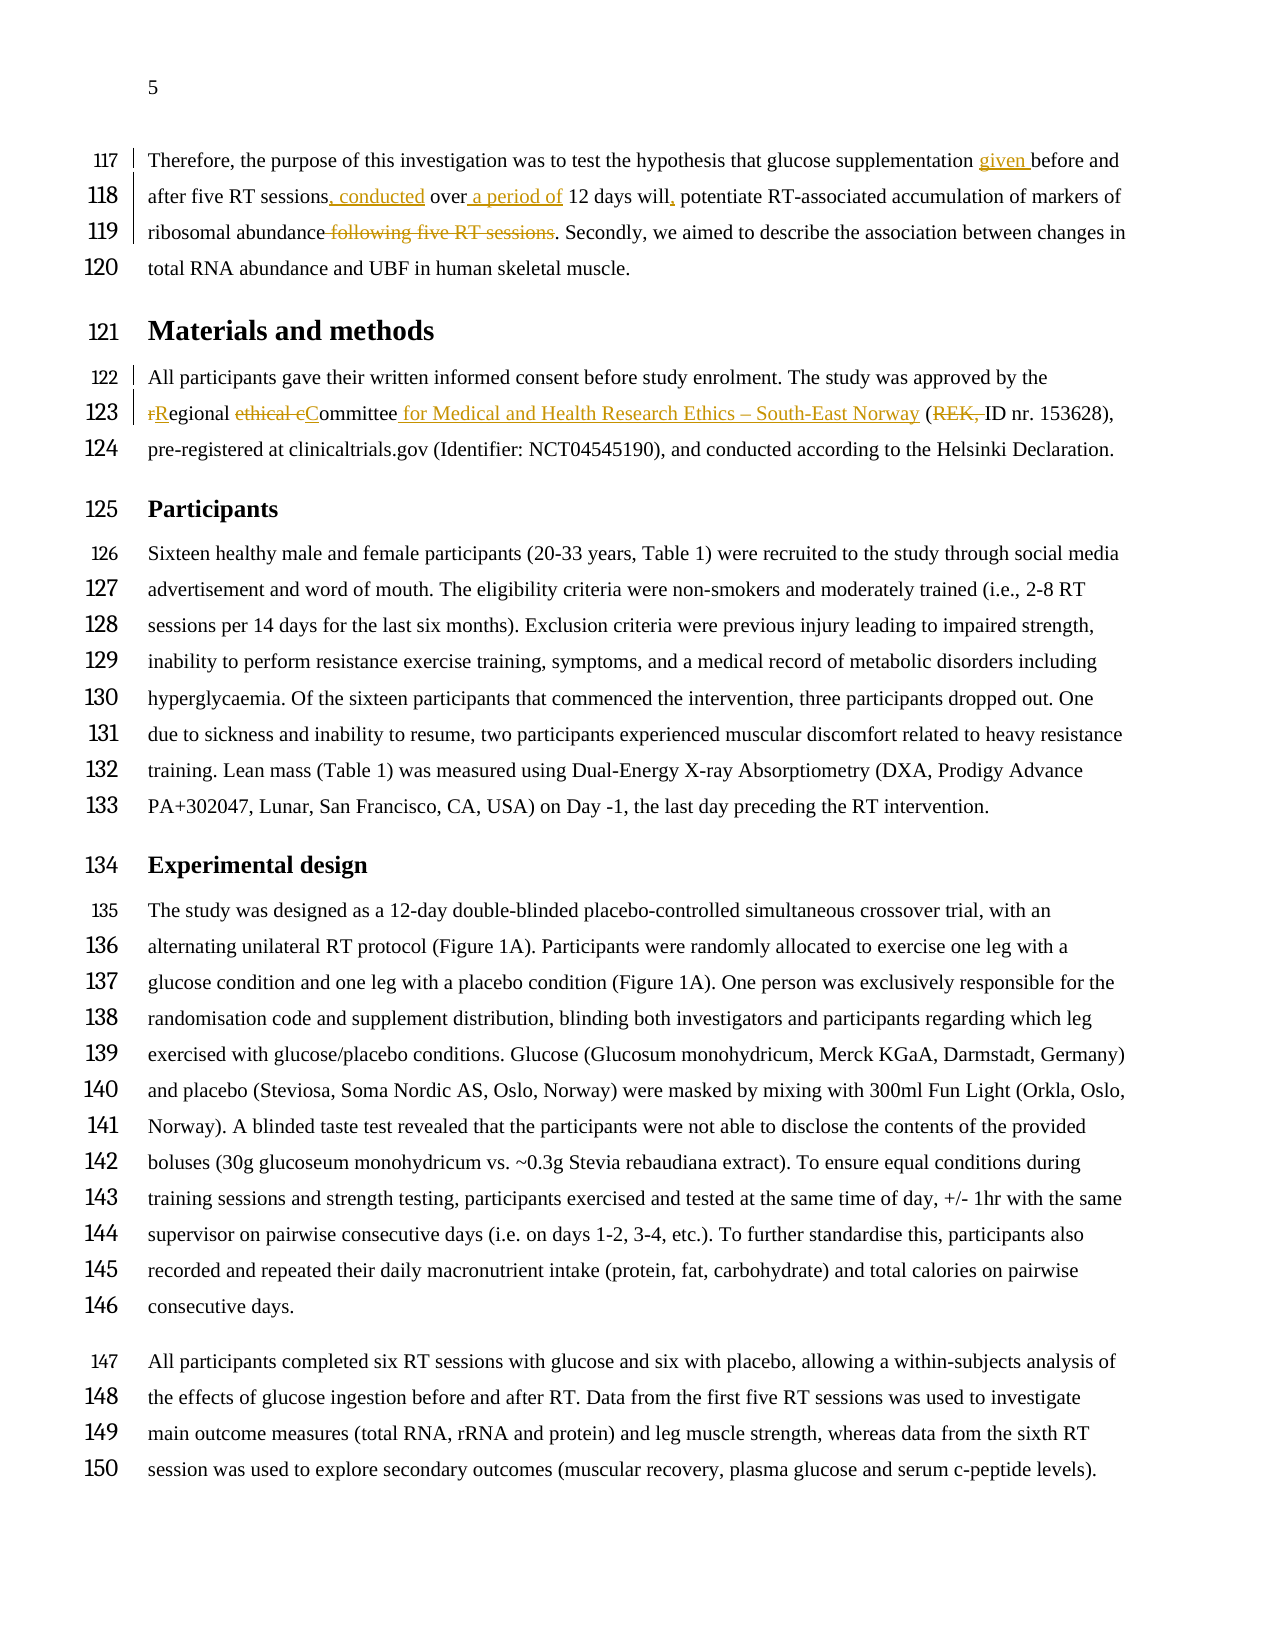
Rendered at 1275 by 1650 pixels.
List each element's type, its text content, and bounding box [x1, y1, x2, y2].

subtitle Experimental design [148, 851, 1127, 879]
text Therefore, the purpose of this investigation was to test the hypothesis that glucose supplementation before and after five RT sessions over 12 days will potentiate RT-associated accumulation of markers of ribosomal abundance. Secondly, we aimed to describe the association between changes in total RNA abundance and UBF in human skeletal muscle. [148, 148, 1127, 280]
text The study was designed as a 12-day double-blinded placebo-controlled simultaneous crossover trial, with an alternating unilateral RT protocol (Figure 1A). Participants were randomly allocated to exercise one leg with a glucose condition and one leg with a placebo condition (Figure 1A). One person was exclusively responsible for the randomisation code and supplement distribution, blinding both investigators and participants regarding which leg exercised with glucose/placebo conditions. Glucose (Glucosum monohydricum, Merck KGaA, Darmstadt, Germany) and placebo (Steviosa, Soma Nordic AS, Oslo, Norway) were masked by mixing with 300ml Fun Light (Orkla, Oslo, Norway). A blinded taste test revealed that the participants were not able to disclose the contents of the provided boluses (30g glucoseum monohydricum vs. ~0.3g Stevia rebaudiana extract). To ensure equal conditions during training sessions and strength testing, participants exercised and tested at the same time of day, +/- 1hr with the same supervisor on pairwise consecutive days (i.e. on days 1-2, 3-4, etc.). To further standardise this, participants also recorded and repeated their daily macronutrient intake (protein, fat, carbohydrate) and total calories on pairwise consecutive days. [148, 898, 1127, 1318]
subtitle Participants [148, 494, 1127, 523]
subtitle Materials and methods [148, 313, 1127, 346]
text All participants gave their written informed consent before study enrolment. The study was approved by the egional ommittee (ID nr. 153628), pre-registered at clinicaltrials.gov (Identifier: NCT04545190), and conducted according to the Helsinki Declaration. [148, 365, 1127, 461]
text Sixteen healthy male and female participants (20-33 years, Table 1) were recruited to the study through social media advertisement and word of mouth. The eligibility criteria were non-smokers and moderately trained (i.e., 2-8 RT sessions per 14 days for the last six months). Exclusion criteria were previous injury leading to impaired strength, inability to perform resistance exercise training, symptoms, and a medical record of metabolic disorders including hyperglycaemia. Of the sixteen participants that commenced the intervention, three participants dropped out. One due to sickness and inability to resume, two participants experienced muscular discomfort related to heavy resistance training. Lean mass (Table 1) was measured using Dual-Energy X-ray Absorptiometry (DXA, Prodigy Advance PA+302047, Lunar, San Francisco, CA, USA) on Day -1, the last day preceding the RT intervention. [148, 541, 1127, 818]
